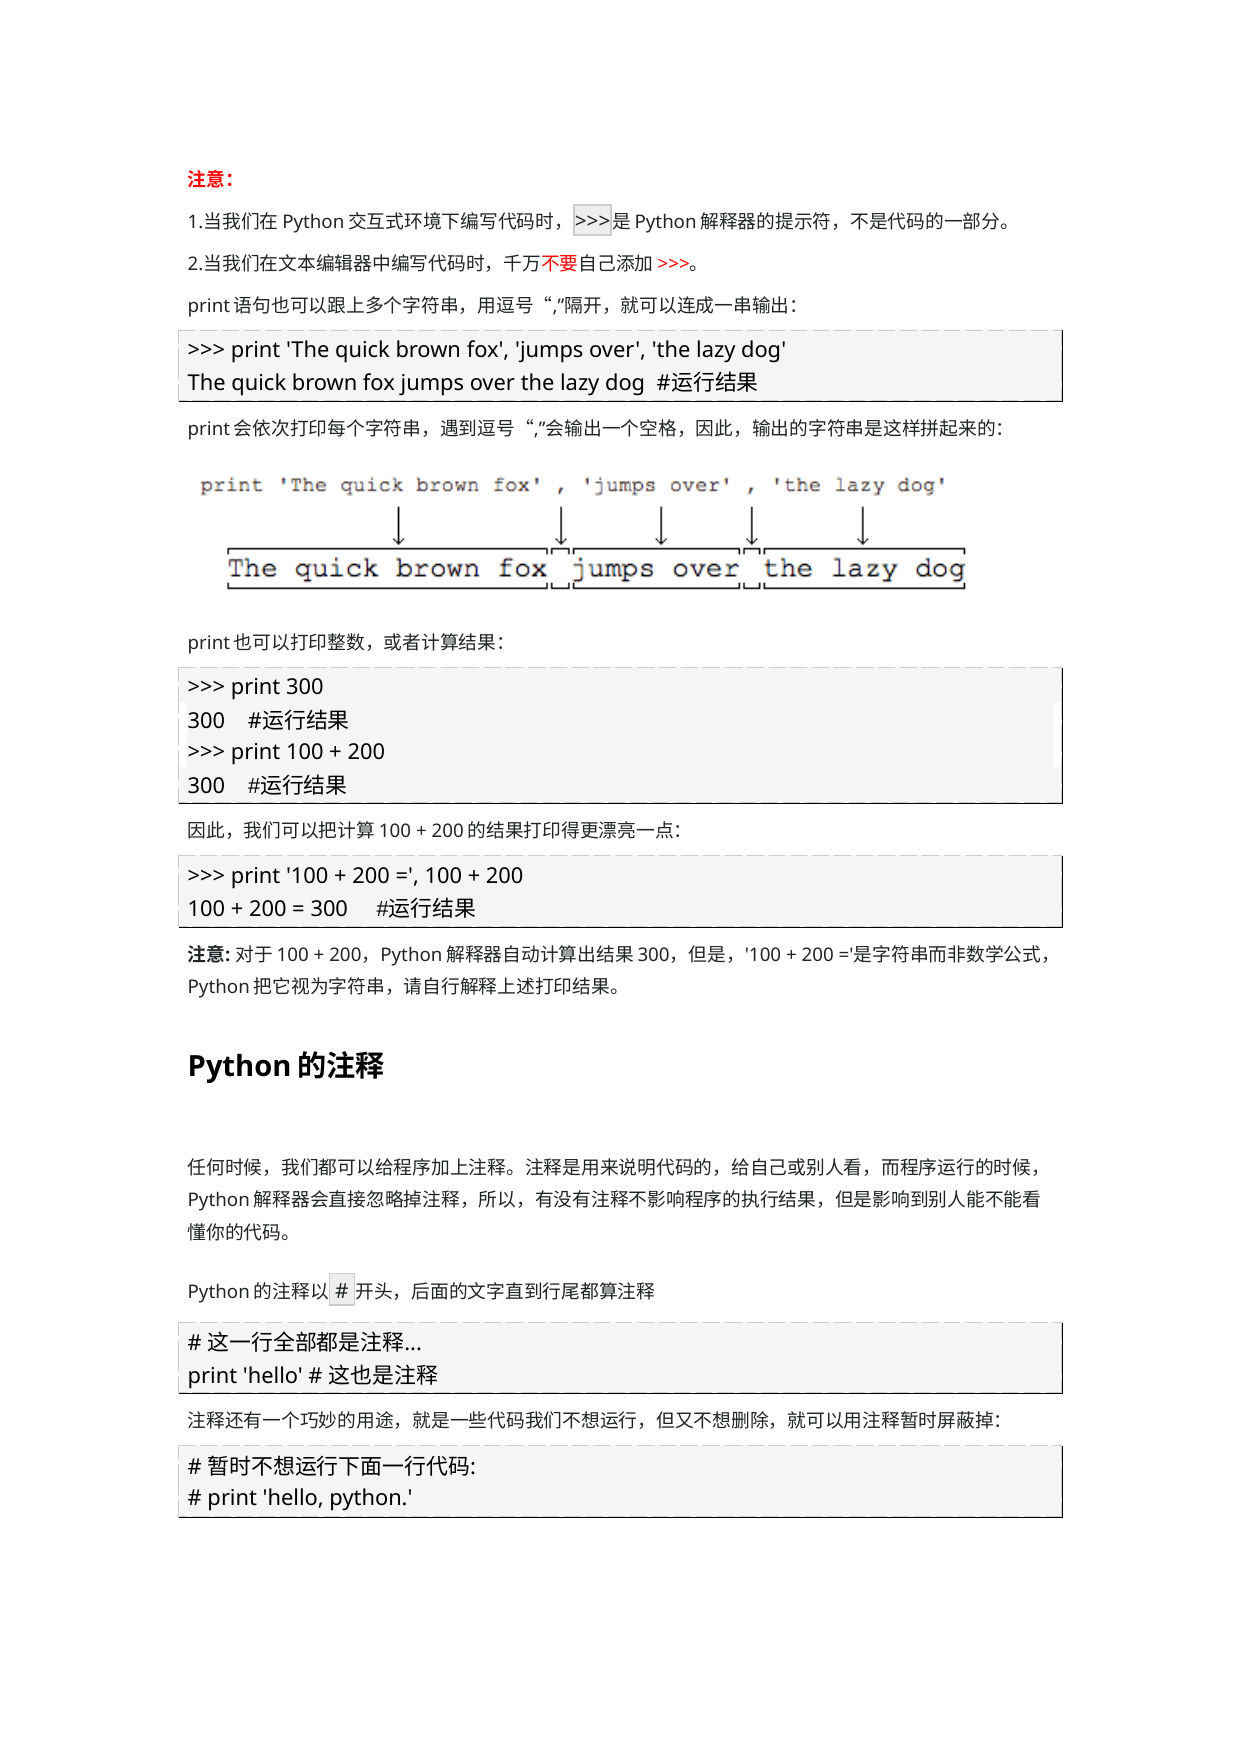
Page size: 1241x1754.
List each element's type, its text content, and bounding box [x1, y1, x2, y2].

text >>> print 'The quick brown fox', 'jumps over', 'the lazy dog' [178, 329, 1062, 362]
text The quick brown fox jumps over the lazy dog #运行结果 [178, 362, 1062, 401]
text 2.当我们在文本编辑器中编写代码时，千万不要自己添加 >>>。 [187, 246, 1053, 278]
text 1.当我们在Python交互式环境下编写代码时，>>>是Python解释器的提示符，不是代码的一部分。 [612, 204, 1053, 236]
text 注释还有一个巧妙的用途，就是一些代码我们不想运行，但又不想删除，就可以用注释暂时屏蔽掉： [187, 1403, 1053, 1436]
text Python的注释以 # 开头，后面的文字直到行尾都算注释 [187, 1257, 1053, 1322]
text print语句也可以跟上多个字符串，用逗号“,”隔开，就可以连成一串输出： [187, 288, 1053, 320]
text 1.当我们在Python交互式环境下编写代码时，>>>是Python解释器的提示符，不是代码的一部分。 [187, 204, 573, 236]
text print会依次打印每个字符串，遇到逗号“,”会输出一个空格，因此，输出的字符串是这样拼起来的： [187, 411, 1053, 444]
text 任何时候，我们都可以给程序加上注释。注释是用来说明代码的，给自己或别人看，而程序运行的时候，Python解释器会直接忽略掉注释，所以，有没有注释不影响程序的执行结果，但是影响到别人能不能看懂你的代码。 [187, 1150, 1053, 1247]
text 300 #运行结果 [187, 702, 1053, 735]
text 因此，我们可以把计算100 + 200的结果打印得更漂亮一点： [187, 813, 1053, 846]
text >>> print '100 + 200 =', 100 + 200 [178, 855, 1062, 888]
subtitle Python的注释 [187, 1031, 1053, 1096]
text print也可以打印整数，或者计算结果： [187, 625, 1053, 657]
text 注意： [187, 162, 1053, 194]
text 100 + 200 = 300 #运行结果 [178, 888, 1062, 927]
text 注意: 对于100 + 200，Python解释器自动计算出结果300，但是，'100 + 200 ='是字符串而非数学公式，Python把它视为字符串，请自行解释上述打印结果。 [187, 937, 1053, 1002]
text >>> print 300 [178, 667, 1062, 702]
text 300 #运行结果 [178, 764, 1062, 803]
text >>> print 100 + 200 [187, 735, 1053, 764]
text print 'hello' # 这也是注释 [178, 1354, 1062, 1393]
picture [187, 467, 978, 602]
text # 这一行全部都是注释... [178, 1322, 1062, 1354]
text # print 'hello, python.' [178, 1478, 1062, 1517]
text # 暂时不想运行下面一行代码: [178, 1445, 1062, 1478]
